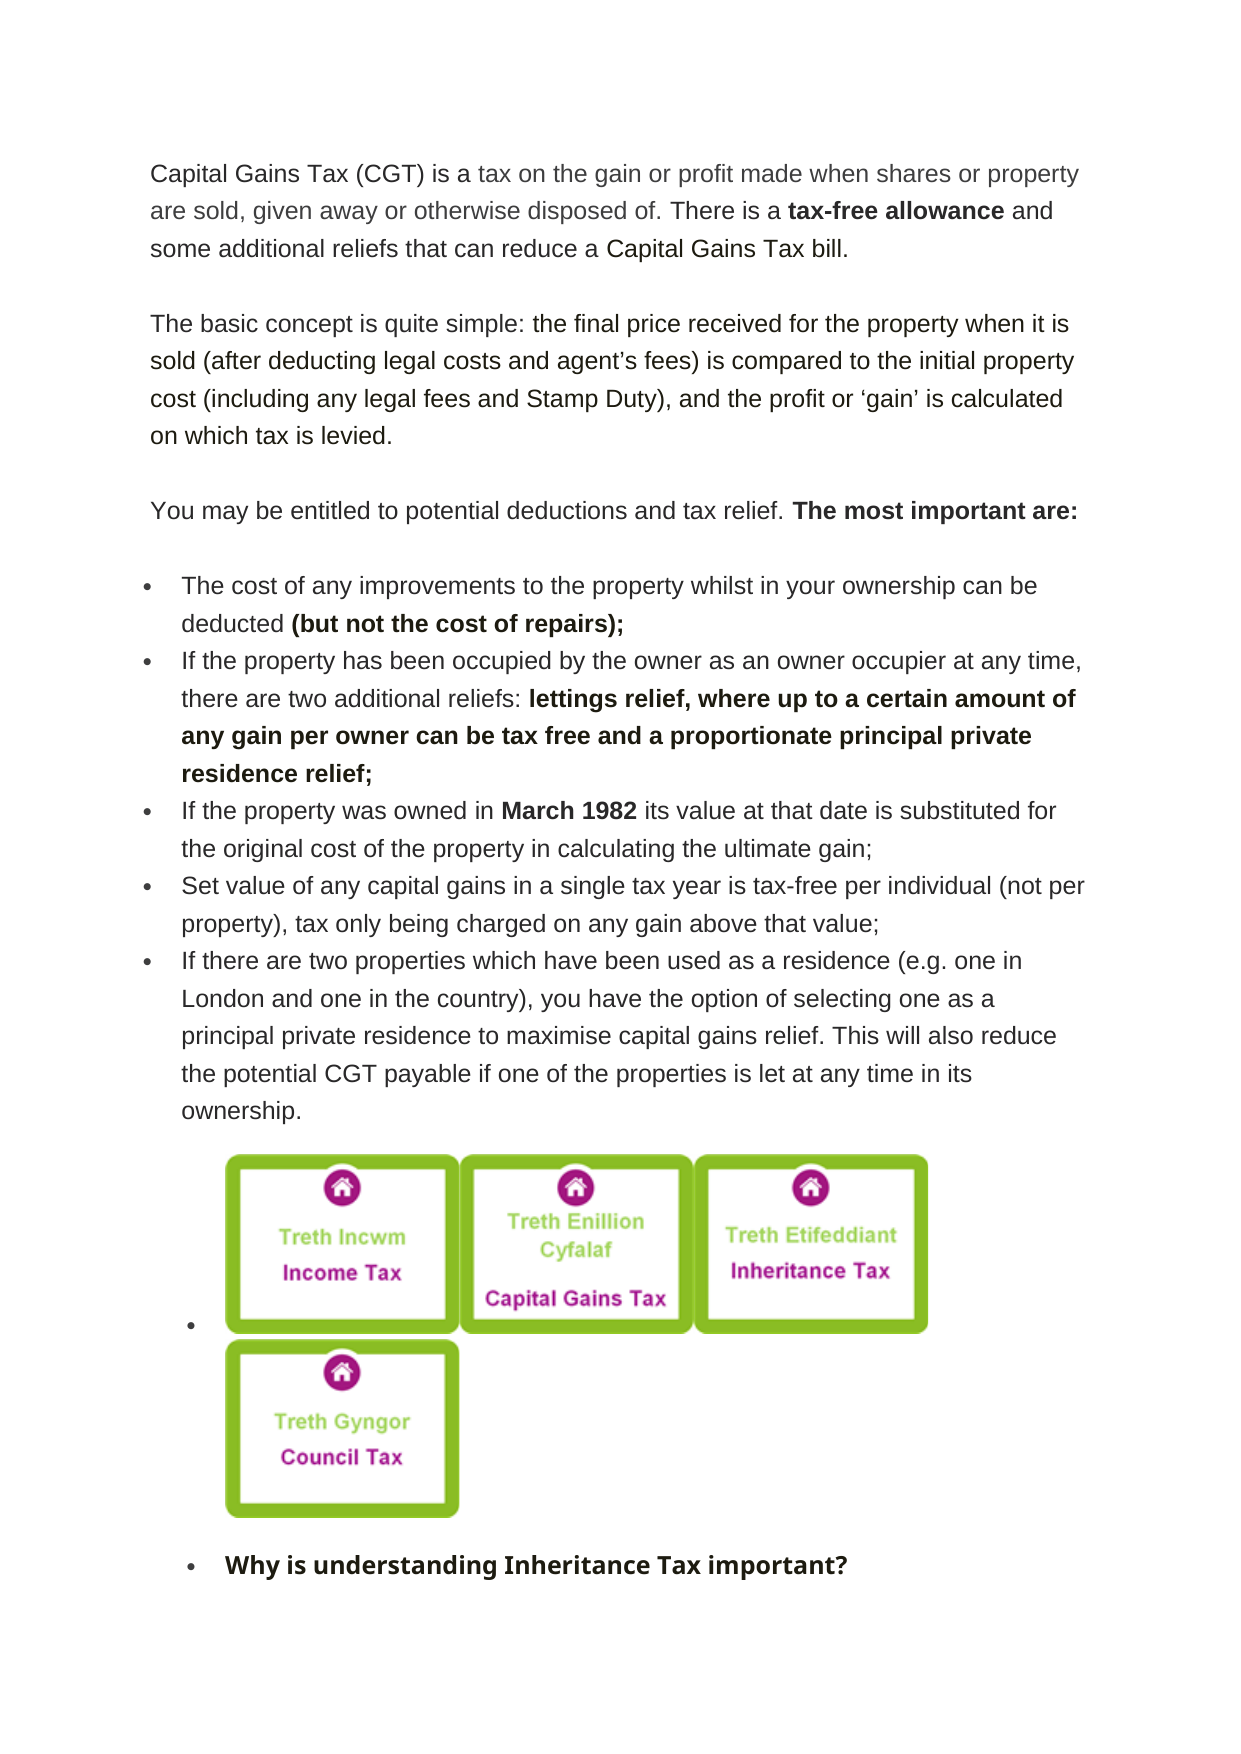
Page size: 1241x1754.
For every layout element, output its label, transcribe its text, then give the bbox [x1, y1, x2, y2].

list The cost of any improvements to the property whilst in your ownership can be deducted (but not the cost of repairs); [144, 562, 1090, 637]
list Set value of any capital gains in a single tax year is tax-free per individual (not per property), tax only being charged on any gain above that value; [144, 862, 1090, 937]
list If the property has been occupied by the owner as an owner occupier at any time, there are two additional reliefs: lettings relief, where up to a certain amount of any gain per owner can be tax free and a proportionate principal private residence relief; [144, 637, 1090, 787]
text Capital Gains Tax (CGT) is a tax on the gain or profit made when shares or property are sold, given away or otherwise disposed of. There is a tax-free allowance and some additional reliefs that can reduce a Capital Gains Tax bill. [150, 150, 1090, 262]
picture [225, 1154, 929, 1334]
list Why is understanding Inheritance Tax important? [187, 1547, 1090, 1582]
text You may be entitled to potential deductions and tax relief. The most important are: [150, 487, 1090, 525]
text The basic concept is quite simple: the final price received for the property when it is sold (after deducting legal costs and agent’s fees) is compared to the initial property cost (including any legal fees and Stamp Duty), and the profit or ‘gain’ is calculated on which tax is levied. [150, 300, 1090, 450]
list If there are two properties which have been used as a residence (e.g. one in London and one in the country), you have the option of selecting one as a principal private residence to maximise capital gains relief. This will also reduce the potential CGT payable if one of the properties is let at any time in its ownership. [144, 937, 1090, 1125]
list If the property was owned in March 1982 its value at that date is substituted for the original cost of the property in calculating the ultimate gain; [144, 787, 1090, 862]
picture [225, 1339, 460, 1518]
